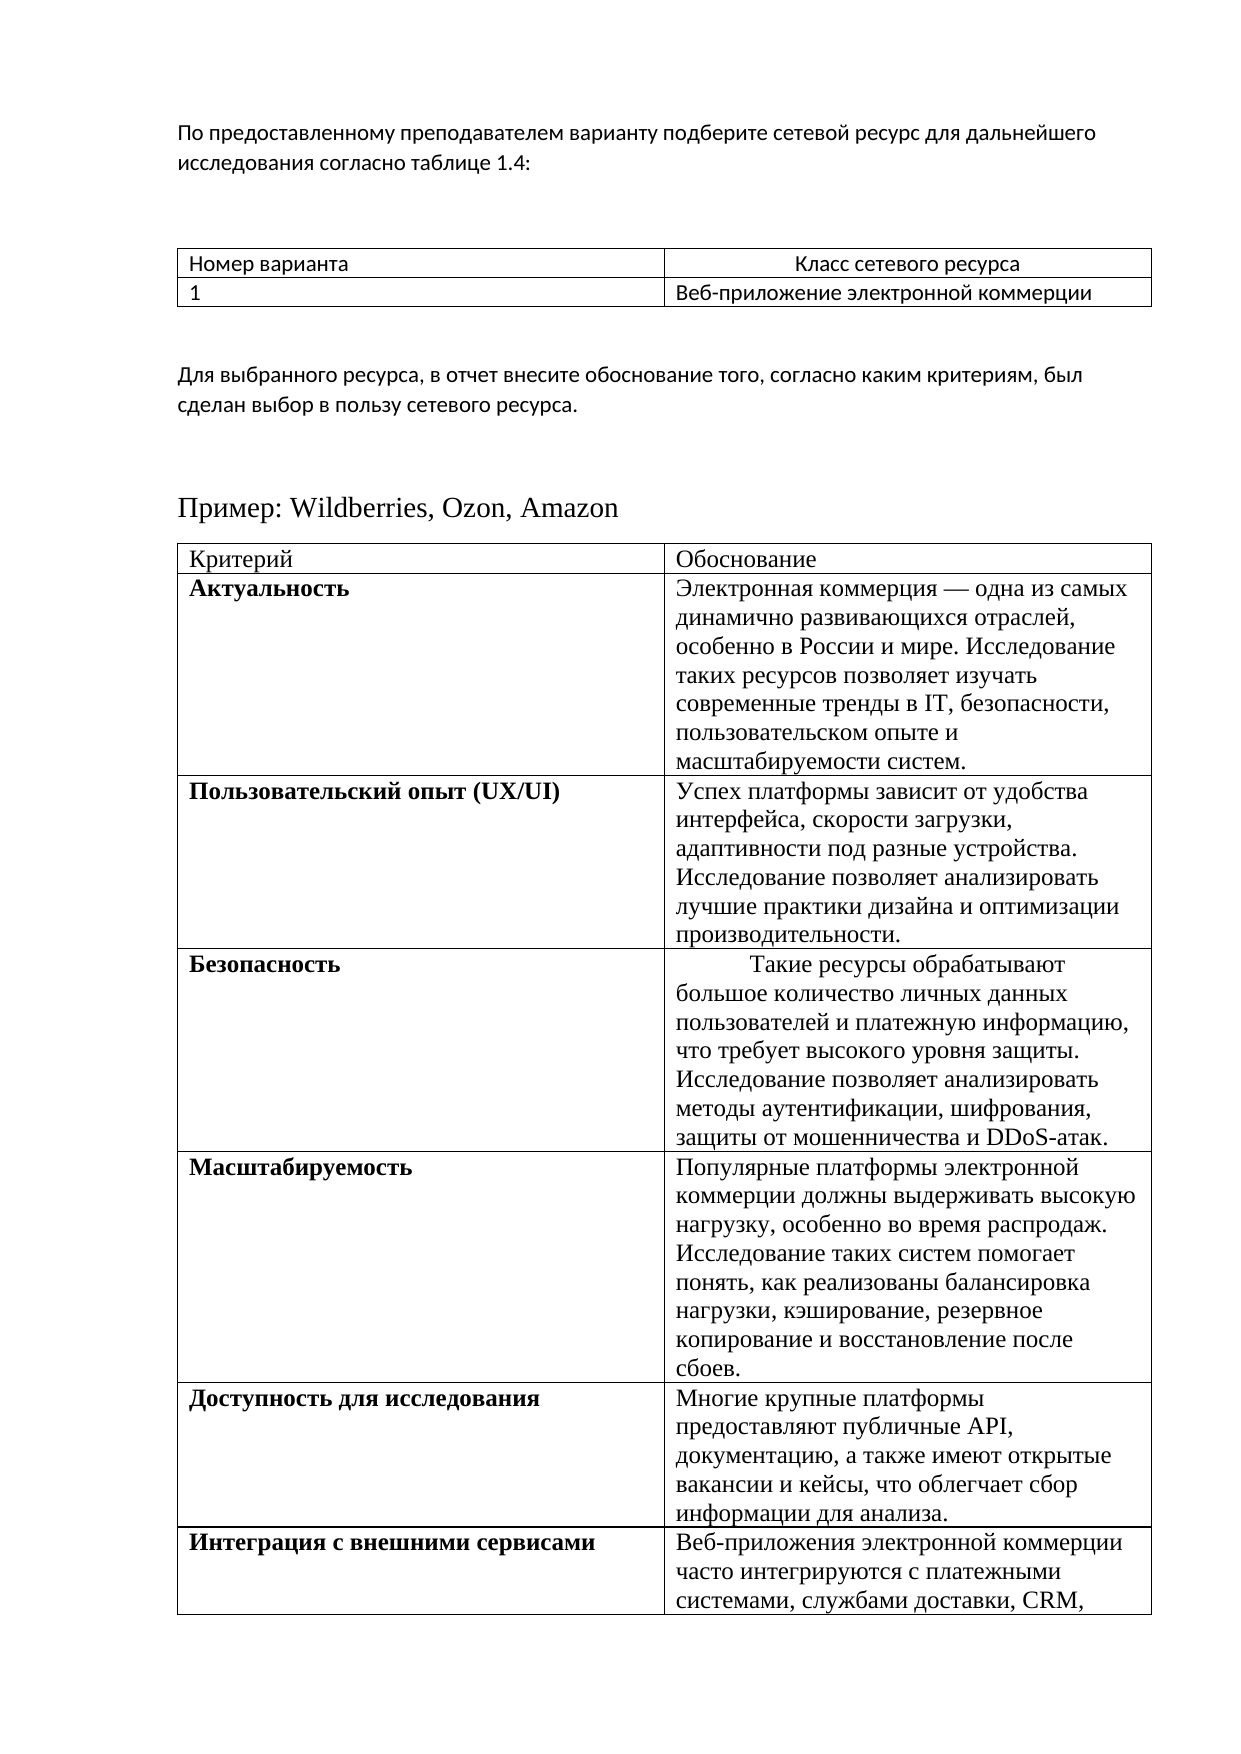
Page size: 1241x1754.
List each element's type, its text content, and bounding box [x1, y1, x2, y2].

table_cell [665, 1528, 1151, 1614]
table_cell Доступность для исследования [178, 1383, 664, 1526]
table_cell Успех платформы зависит от удобства интерфейса, скорости загрузки, адаптивности под разные устройства. Исследование позволяет анализировать лучшие практики дизайна и оптимизации производительности. [665, 776, 1151, 948]
table_cell Веб-приложение электронной коммерции [665, 278, 1151, 306]
table_cell Такие ресурсы обрабатывают большое количество личных данных пользователей и платежную информацию, что требует высокого уровня защиты. Исследование позволяет анализировать методы аутентификации, шифрования, защиты от мошенничества и DDoS-атак. [665, 949, 1151, 1151]
text Для выбранного ресурса, в отчет внесите обоснование того, согласно каким критериям, был сделан выбор в пользу сетевого ресурса. [177, 360, 1152, 418]
table_cell Пользовательский опыт (UX/UI) [178, 776, 664, 948]
table_cell Масштабируемость [178, 1152, 664, 1382]
table_cell Многие крупные платформы предоставляют публичные API, документацию, а также имеют открытые вакансии и кейсы, что облегчает сбор информации для анализа. [665, 1383, 1151, 1526]
table_cell Электронная коммерция — одна из самых динамично развивающихся отраслей, особенно в России и мире. Исследование таких ресурсов позволяет изучать современные тренды в IT, безопасности, пользовательском опыте и масштабируемости систем. [665, 574, 1151, 775]
table_cell 1 [178, 278, 664, 306]
table_header Класс сетевого ресурса [665, 249, 1151, 277]
table_cell Популярные платформы электронной коммерции должны выдерживать высокую нагрузку, особенно во время распродаж. Исследование таких систем помогает понять, как реализованы балансировка нагрузки, кэширование, резервное копирование и восстановление после сбоев. [665, 1152, 1151, 1382]
table_cell Актуальность [178, 574, 664, 775]
table_header Номер варианта [178, 249, 664, 277]
table_header Обоснование [665, 544, 1151, 572]
table_cell Безопасность [178, 949, 664, 1151]
text Пример: Wildberries, Ozon, Amazon [177, 490, 1152, 523]
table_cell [178, 1528, 664, 1614]
text По предоставленному преподавателем варианту подберите сетевой ресурс для дальнейшего исследования согласно таблице 1.4: [177, 118, 1152, 176]
table_header Критерий [178, 544, 664, 572]
